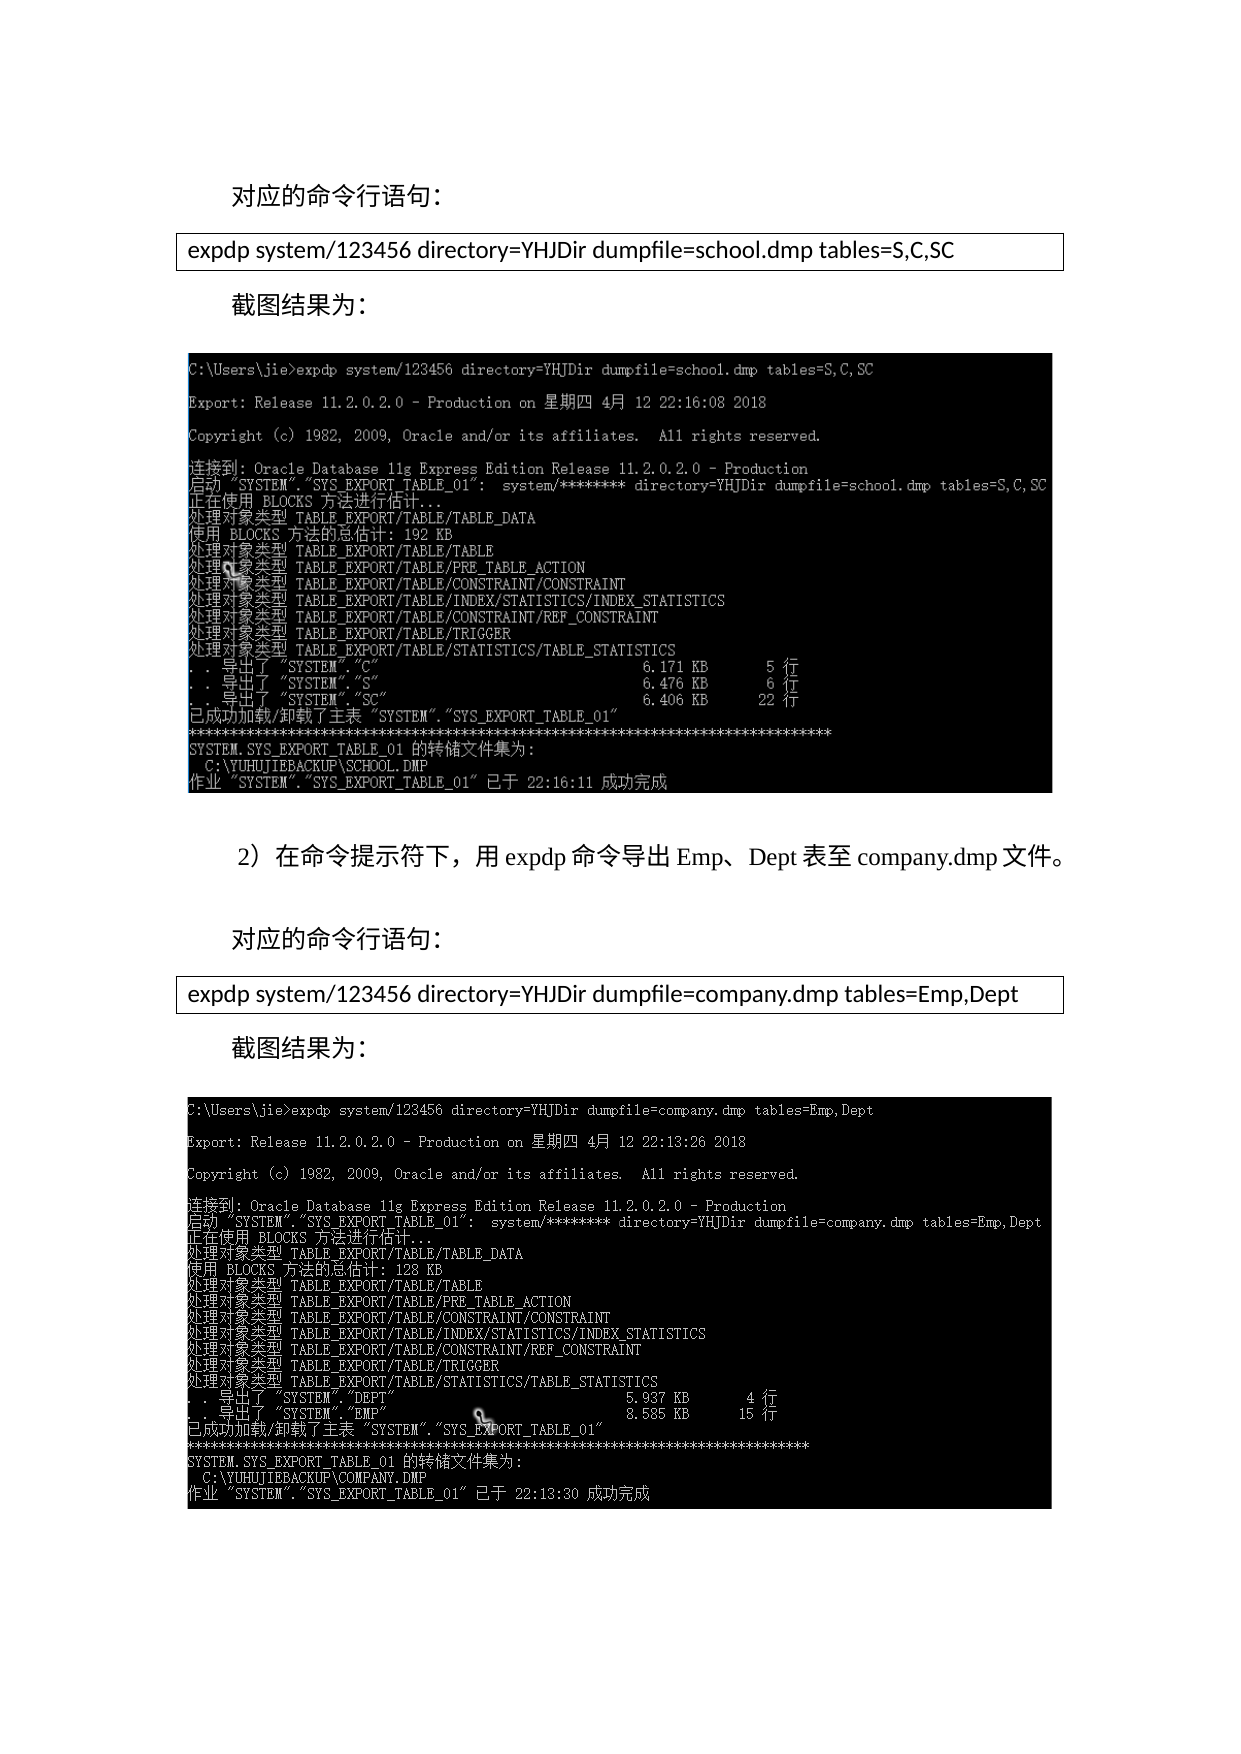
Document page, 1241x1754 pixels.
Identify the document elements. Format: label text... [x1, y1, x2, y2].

list 对应的命令行语句： [187, 162, 1053, 227]
list 在命令提示符下，用expdp命令导出Emp、Dept表至company.dmp文件。 [187, 822, 1053, 887]
table_header expdp system/123456 directory=YHJDir dumpfile=company.dmp tables=Emp,Dept [177, 977, 1063, 1013]
list 截图结果为： [187, 1014, 1053, 1079]
picture [187, 1097, 1052, 1509]
list 截图结果为： [187, 271, 1053, 336]
picture [187, 353, 1053, 793]
list 对应的命令行语句： [187, 905, 1053, 970]
table_header expdp system/123456 directory=YHJDir dumpfile=school.dmp tables=S,C,SC [177, 234, 1063, 270]
